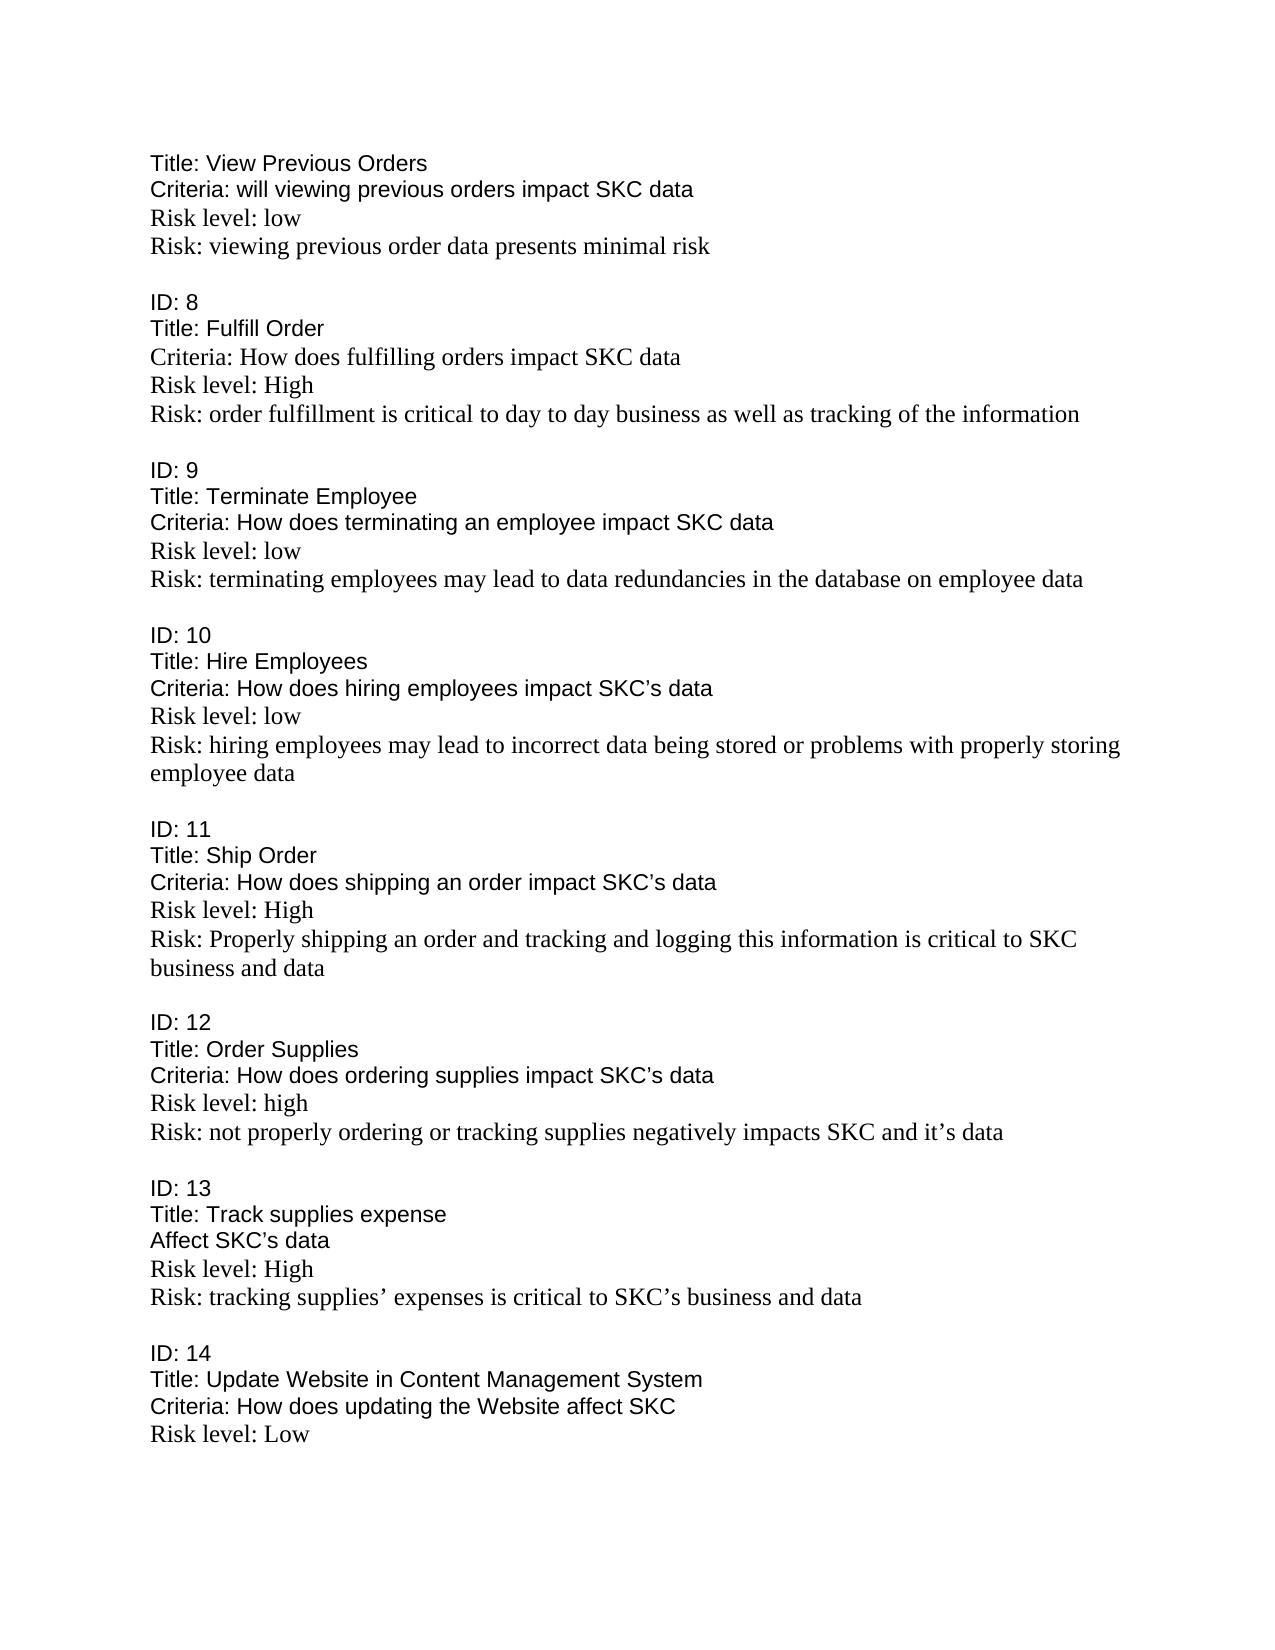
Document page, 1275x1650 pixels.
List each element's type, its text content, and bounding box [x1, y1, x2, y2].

text Title: Hire Employees [150, 648, 1125, 675]
text Title: Order Supplies [150, 1036, 1125, 1062]
text Criteria: will viewing previous orders impact SKC data [150, 176, 1125, 203]
text Risk level: High [150, 370, 1125, 399]
text Risk level: low [150, 536, 1125, 564]
text Title: Ship Order [150, 842, 1125, 869]
text Criteria: How does terminating an employee impact SKC data [150, 509, 1125, 536]
text Title: View Previous Orders [150, 150, 1125, 176]
text Risk level: low [150, 203, 1125, 231]
text Risk: terminating employees may lead to data redundancies in the database on employee data [150, 564, 1125, 593]
text Criteria: How does fulfilling orders impact SKC data [150, 342, 1125, 370]
text Criteria: How does updating the Website affect SKC [150, 1393, 1125, 1419]
text Risk: hiring employees may lead to incorrect data being stored or problems with properly storing employee data [150, 730, 1125, 787]
text ID: 9 [150, 457, 1125, 483]
text Risk: Properly shipping an order and tracking and logging this information is critical to SKC business and data [150, 924, 1125, 981]
text Title: Fulfill Order [150, 315, 1125, 342]
text Affect SKC’s data [150, 1227, 1125, 1254]
text ID: 12 [150, 1009, 1125, 1036]
text Risk: not properly ordering or tracking supplies negatively impacts SKC and it’s data [150, 1117, 1125, 1146]
text ID: 8 [150, 289, 1125, 315]
text Title: Track supplies expense [150, 1201, 1125, 1227]
text Risk level: High [150, 895, 1125, 924]
text Risk level: High [150, 1254, 1125, 1282]
text Title: Update Website in Content Management System [150, 1366, 1125, 1393]
text Risk: order fulfillment is critical to day to day business as well as tracking of the information [150, 399, 1125, 428]
text Risk level: high [150, 1088, 1125, 1117]
text Risk level: Low [150, 1419, 1125, 1448]
text ID: 11 [150, 816, 1125, 842]
text ID: 14 [150, 1340, 1125, 1366]
text Risk: tracking supplies’ expenses is critical to SKC’s business and data [150, 1282, 1125, 1311]
text Title: Terminate Employee [150, 483, 1125, 509]
text Risk level: low [150, 701, 1125, 730]
text Criteria: How does ordering supplies impact SKC’s data [150, 1062, 1125, 1088]
text Risk: viewing previous order data presents minimal risk [150, 231, 1125, 260]
text Criteria: How does hiring employees impact SKC’s data [150, 675, 1125, 701]
text Criteria: How does shipping an order impact SKC’s data [150, 869, 1125, 895]
text ID: 10 [150, 622, 1125, 648]
text ID: 13 [150, 1175, 1125, 1201]
